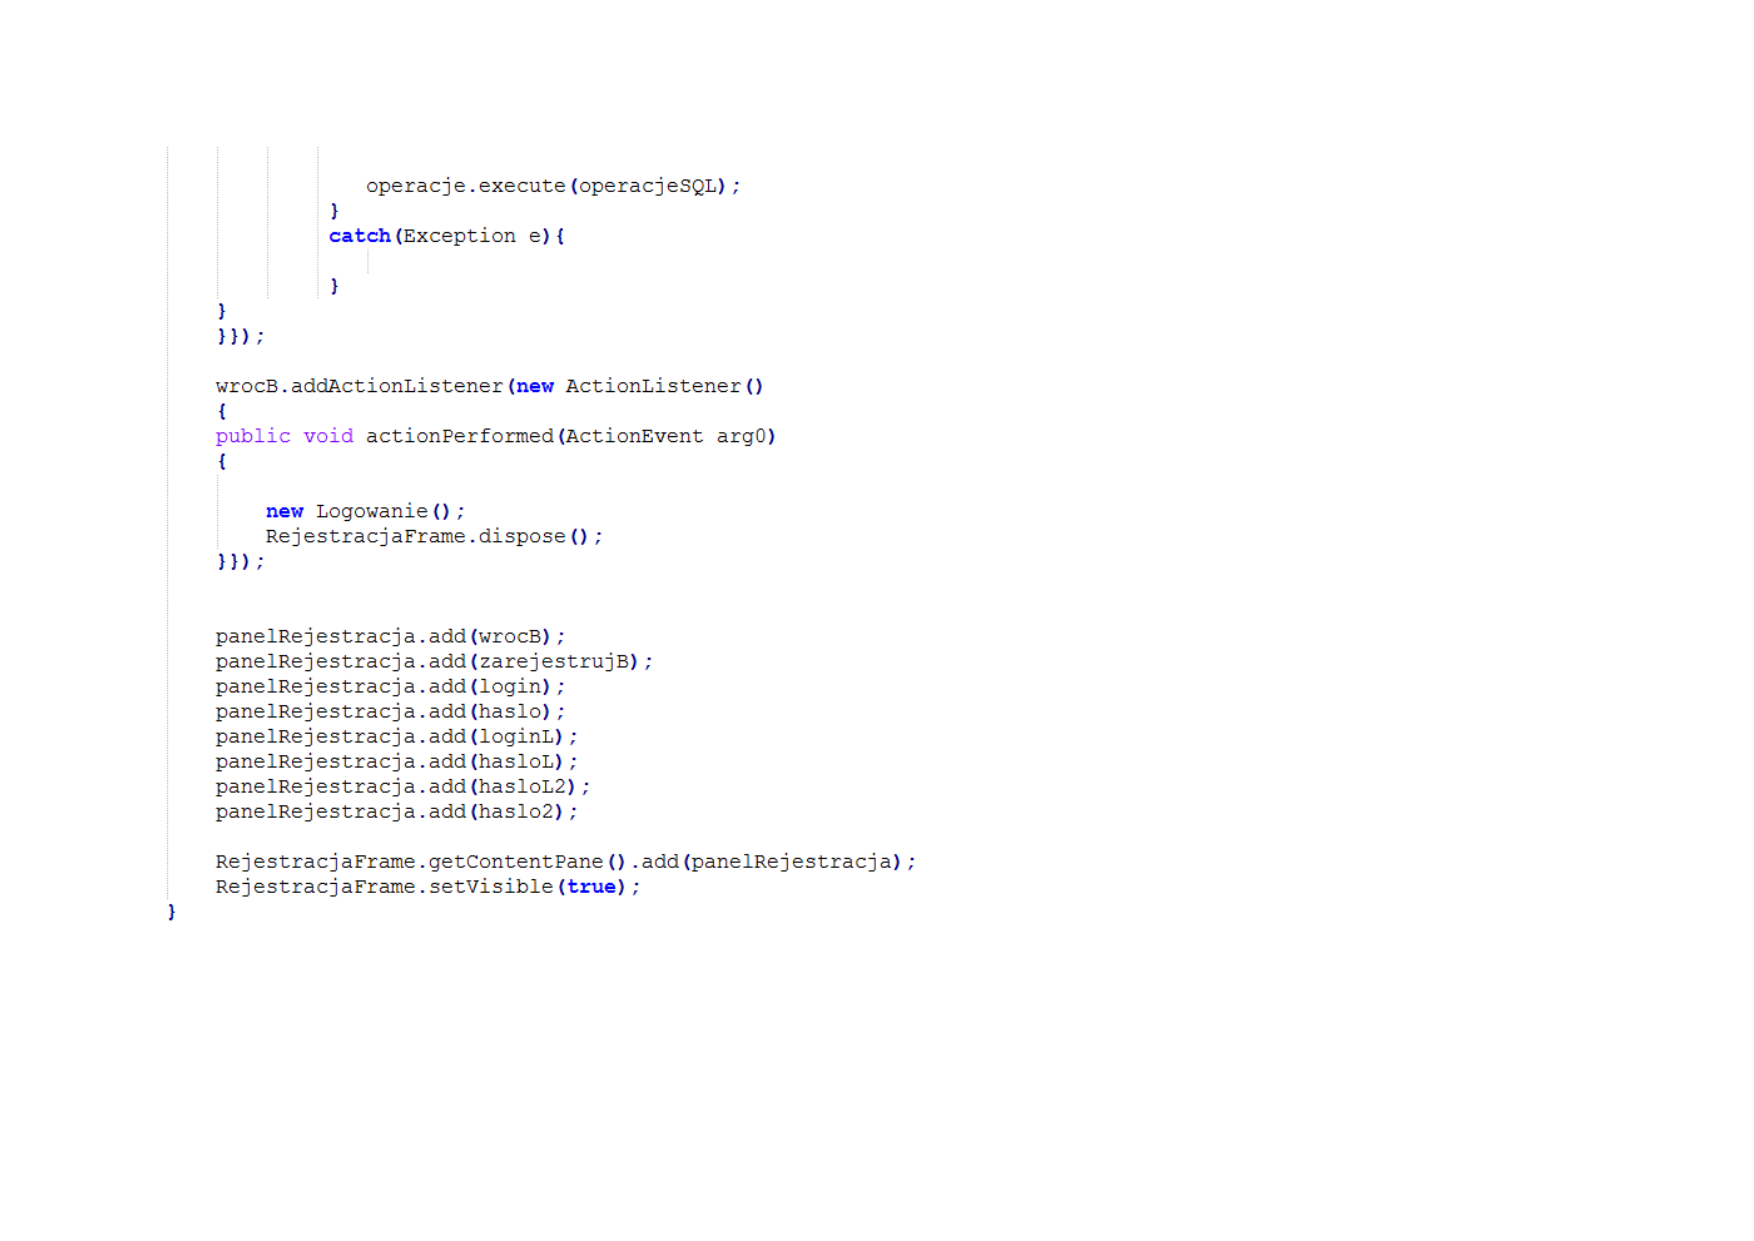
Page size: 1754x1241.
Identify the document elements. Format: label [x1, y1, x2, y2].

picture [147, 147, 931, 938]
